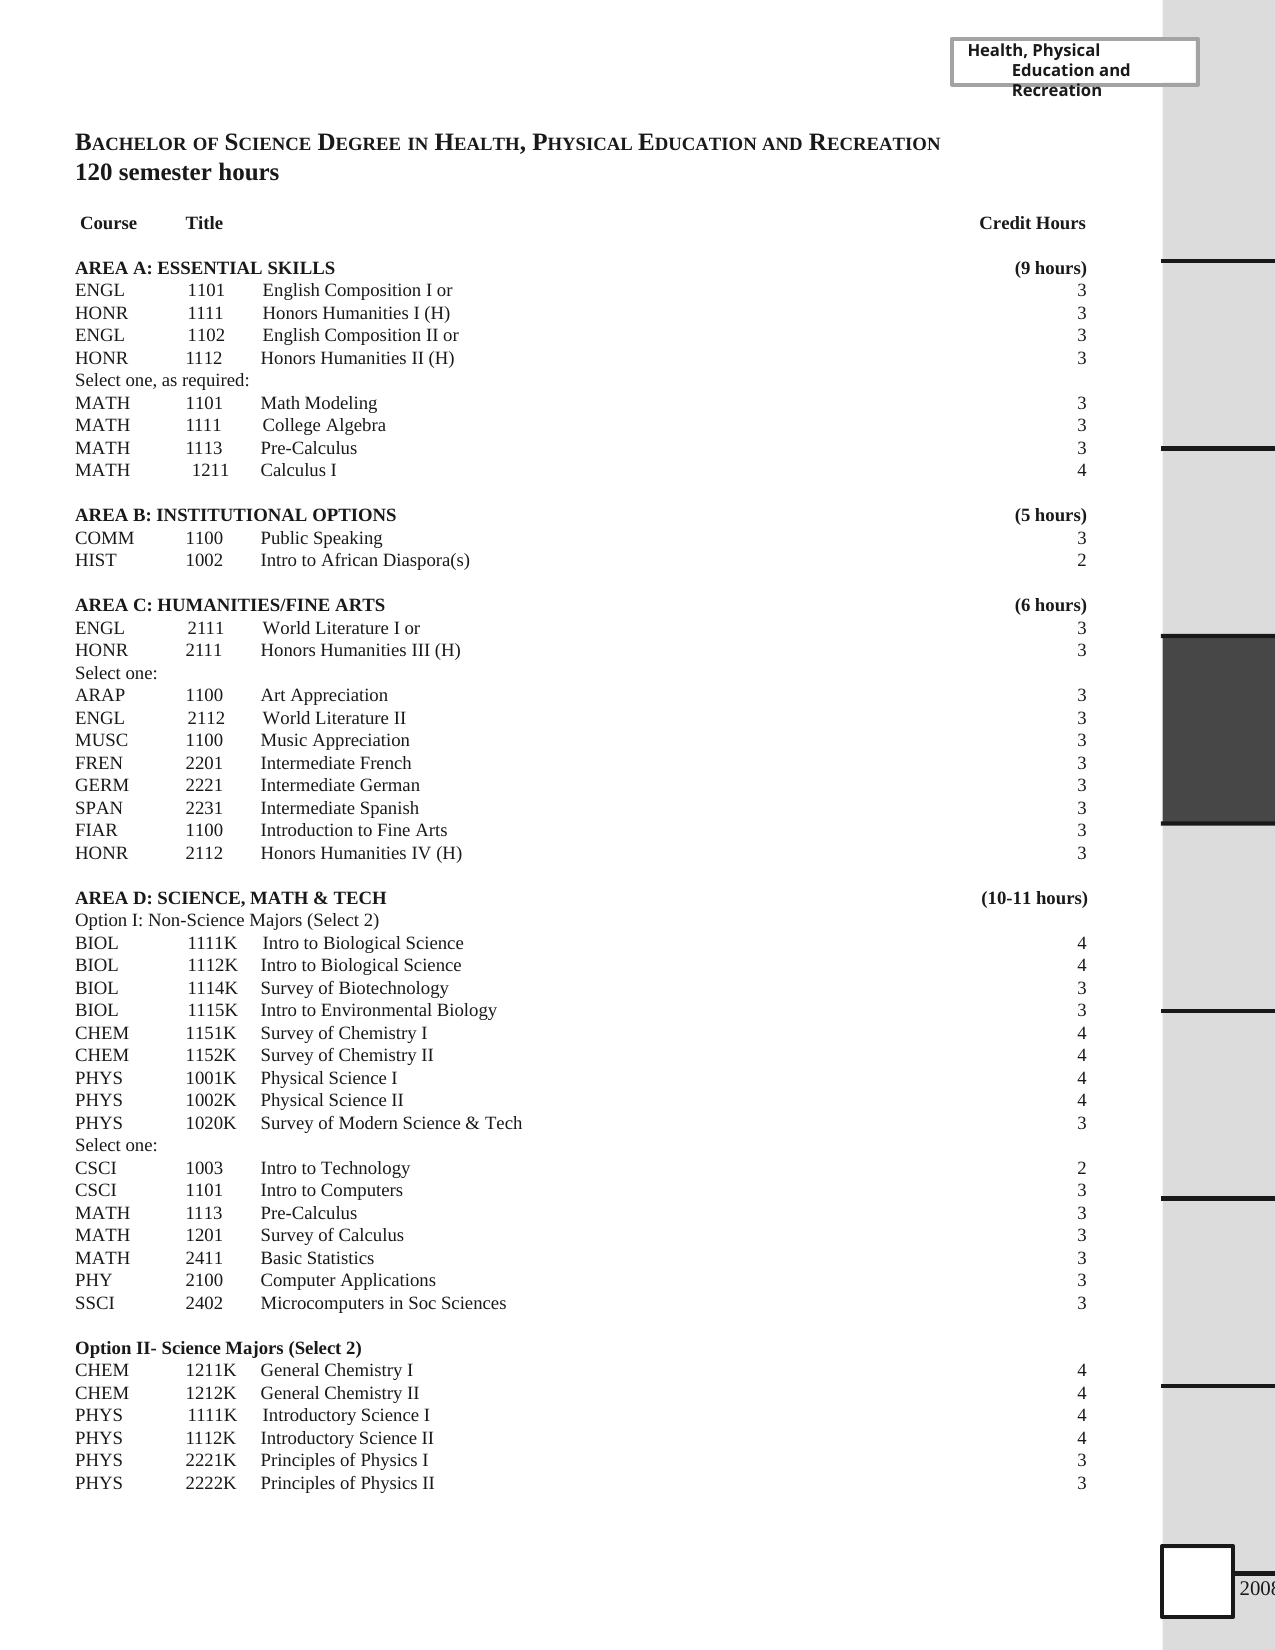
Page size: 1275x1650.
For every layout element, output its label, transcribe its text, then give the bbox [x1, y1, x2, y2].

text HONR 2111 Honors Humanities III (H) 3 [75, 639, 1242, 661]
text BACHELOR OF SCIENCE DEGREE IN HEALTH, PHYSICAL EDUCATION AND RECREATION [75, 127, 1242, 156]
text ENGL 2112 World Literature II 3 [75, 707, 1242, 728]
text AREA A: ESSENTIAL SKILLS (9 hours) [75, 257, 1242, 278]
text CHEM 1212K General Chemistry II 4 [75, 1382, 1242, 1403]
text Select one, as required: [75, 369, 1242, 391]
text HIST 1002 Intro to African Diaspora(s) 2 [75, 549, 1242, 571]
text FREN 2201 Intermediate French 3 [75, 752, 1242, 773]
text AREA D: SCIENCE, MATH & TECH (10-11 hours) [75, 887, 1242, 908]
text MATH 1101 Math Modeling 3 [75, 392, 1242, 413]
text ENGL 1101 English Composition I or 3 [75, 279, 1242, 301]
text MATH 1211 Calculus I 4 [75, 459, 1242, 481]
text HONR 2112 Honors Humanities IV (H) 3 [75, 842, 1242, 863]
text BIOL 1115K Intro to Environmental Biology 3 [75, 999, 1242, 1021]
text MUSC 1100 Music Appreciation 3 [75, 729, 1242, 751]
text MATH 1113 Pre-Calculus 3 [75, 437, 1242, 458]
text PHY 2100 Computer Applications 3 [75, 1269, 1242, 1291]
text CSCI 1101 Intro to Computers 3 [75, 1179, 1242, 1201]
text 120 semester hours [75, 157, 1242, 186]
text MATH 2411 Basic Statistics 3 [75, 1247, 1242, 1268]
text CSCI 1003 Intro to Technology 2 [75, 1157, 1242, 1178]
text SPAN 2231 Intermediate Spanish 3 [75, 797, 1242, 818]
text HONR 1112 Honors Humanities II (H) 3 [75, 347, 1242, 368]
text GERM 2221 Intermediate German 3 [75, 774, 1242, 796]
text AREA C: HUMANITIES/FINE ARTS (6 hours) [75, 594, 1242, 616]
text Option II- Science Majors (Select 2) [75, 1337, 1242, 1358]
text ARAP 1100 Art Appreciation 3 [75, 684, 1242, 706]
text CHEM 1211K General Chemistry I 4 [75, 1359, 1242, 1381]
text PHYS 1112K Introductory Science II 4 [75, 1427, 1242, 1448]
text CHEM 1152K Survey of Chemistry II 4 [75, 1044, 1242, 1066]
text SSCI 2402 Microcomputers in Soc Sciences 3 [75, 1292, 1242, 1313]
text MATH 1113 Pre-Calculus 3 [75, 1202, 1242, 1223]
text ENGL 2111 World Literature I or 3 [75, 617, 1242, 638]
text BIOL 1112K Intro to Biological Science 4 [75, 954, 1242, 976]
text PHYS 1020K Survey of Modern Science & Tech 3 [75, 1112, 1242, 1133]
text CHEM 1151K Survey of Chemistry I 4 [75, 1022, 1242, 1043]
text FIAR 1100 Introduction to Fine Arts 3 [75, 819, 1242, 841]
text PHYS 2222K Principles of Physics II 3 [75, 1472, 1242, 1493]
text Select one: [75, 662, 1242, 683]
text AREA B: INSTITUTIONAL OPTIONS (5 hours) [75, 504, 1242, 526]
text Select one: [75, 1134, 1242, 1156]
text HONR 1111 Honors Humanities I (H) 3 [75, 302, 1242, 323]
text PHYS 1111K Introductory Science I 4 [75, 1404, 1242, 1426]
text PHYS 1002K Physical Science II 4 [75, 1089, 1242, 1111]
text Option I: Non-Science Majors (Select 2) [75, 909, 1242, 931]
text BIOL 1114K Survey of Biotechnology 3 [75, 977, 1242, 998]
text PHYS 2221K Principles of Physics I 3 [75, 1449, 1242, 1471]
text BIOL 1111K Intro to Biological Science 4 [75, 932, 1242, 953]
text COMM 1100 Public Speaking 3 [75, 527, 1242, 548]
text PHYS 1001K Physical Science I 4 [75, 1067, 1242, 1088]
text MATH 1201 Survey of Calculus 3 [75, 1224, 1242, 1246]
text MATH 1111 College Algebra 3 [75, 414, 1242, 436]
text ENGL 1102 English Composition II or 3 [75, 324, 1242, 346]
text Health, Physical Education and Recreation [967, 40, 1183, 100]
text Course Title Credit Hours [80, 212, 1242, 233]
